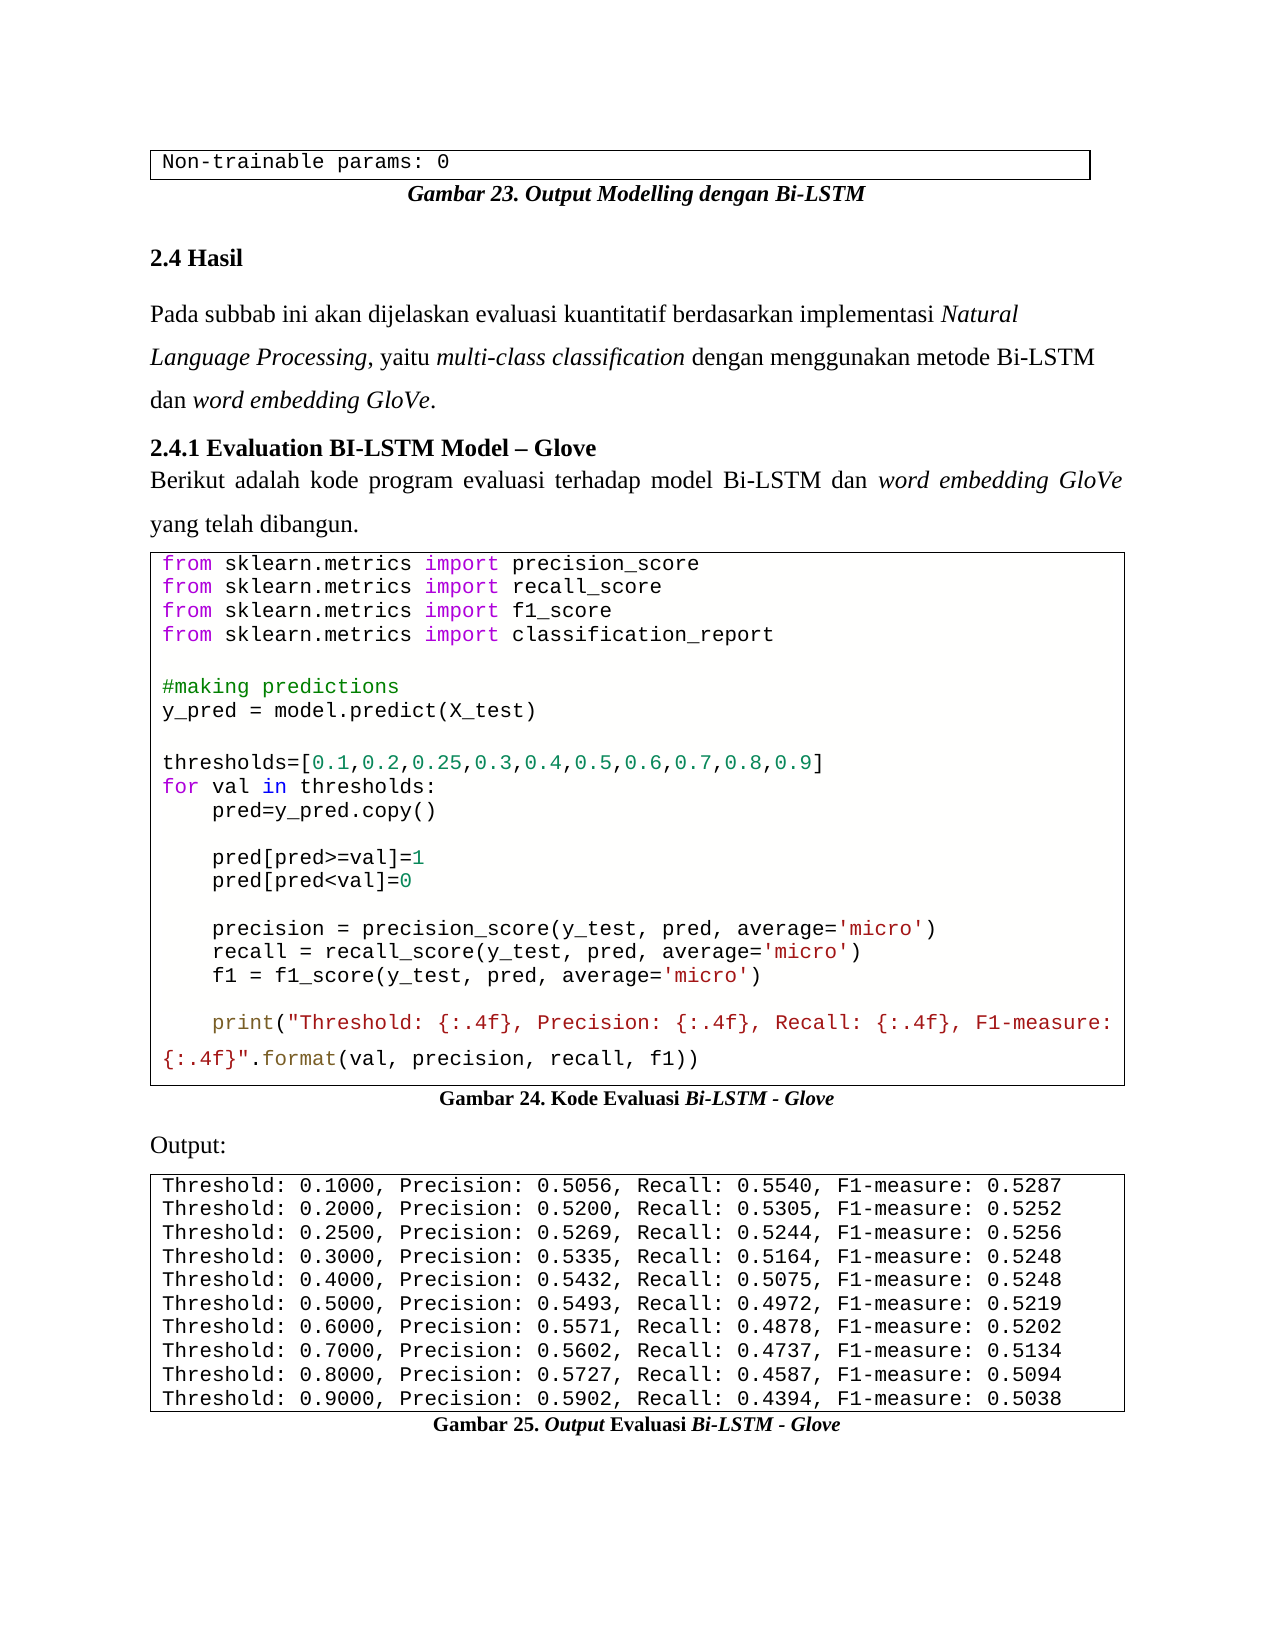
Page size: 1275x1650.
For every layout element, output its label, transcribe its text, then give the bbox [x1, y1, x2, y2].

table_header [151, 151, 1089, 178]
table_header Threshold: 0.1000, Precision: 0.5056, Recall: 0.5540, F1-measure: 0.5287 Threshold: 0.2000, Precision: 0.5200, Recall: 0.5305, F1-measure: 0.5252 Threshold: 0.2500, Precision: 0.5269, Recall: 0.5244, F1-measure: 0.5256 Threshold: 0.3000, Precision: 0.5335, Recall: 0.5164, F1-measure: 0.5248 Threshold: 0.4000, Precision: 0.5432, Recall: 0.5075, F1-measure: 0.5248 Threshold: 0.5000, Precision: 0.5493, Recall: 0.4972, F1-measure: 0.5219 Threshold: 0.6000, Precision: 0.5571, Recall: 0.4878, F1-measure: 0.5202 Threshold: 0.7000, Precision: 0.5602, Recall: 0.4737, F1-measure: 0.5134 Threshold: 0.8000, Precision: 0.5727, Recall: 0.4587, F1-measure: 0.5094 Threshold: 0.9000, Precision: 0.5902, Recall: 0.4394, F1-measure: 0.5038 [151, 1175, 1124, 1411]
subtitle 2.4 Hasil [150, 243, 1125, 272]
text Gambar 25. Output Evaluasi Bi-LSTM - Glove [150, 1412, 1125, 1436]
text Gambar 23. Output Modelling dengan Bi-LSTM [150, 179, 1125, 206]
text Berikut adalah kode program evaluasi terhadap model Bi-LSTM dan word embedding GloVe yang telah dibangun. [150, 466, 1125, 537]
text Output: [150, 1131, 1125, 1159]
table_header from sklearn.metrics import precision_score from sklearn.metrics import recall_score from sklearn.metrics import f1_score from sklearn.metrics import classification_report #making predictions y_pred = model.predict(X_test) thresholds=[0.1,0.2,0.25,0.3,0.4,0.5,0.6,0.7,0.8,0.9] for val in thresholds: pred=y_pred.copy() pred[pred>=val]=1 pred[pred<val]=0 precision = precision_score(y_test, pred, average='micro') recall = recall_score(y_test, pred, average='micro') f1 = f1_score(y_test, pred, average='micro') print("Threshold: {:.4f}, Precision: {:.4f}, Recall: {:.4f}, F1-measure: {:.4f}".format(val, precision, recall, f1)) [151, 553, 1124, 1084]
subtitle 2.4.1 Evaluation BI-LSTM Model – Glove [150, 433, 1125, 461]
text Pada subbab ini akan dijelaskan evaluasi kuantitatif berdasarkan implementasi Natural Language Processing, yaitu multi-class classification dengan menggunakan metode Bi-LSTM dan word embedding GloVe. [150, 299, 1125, 414]
text Gambar 24. Kode Evaluasi Bi-LSTM - Glove [150, 1086, 1125, 1110]
